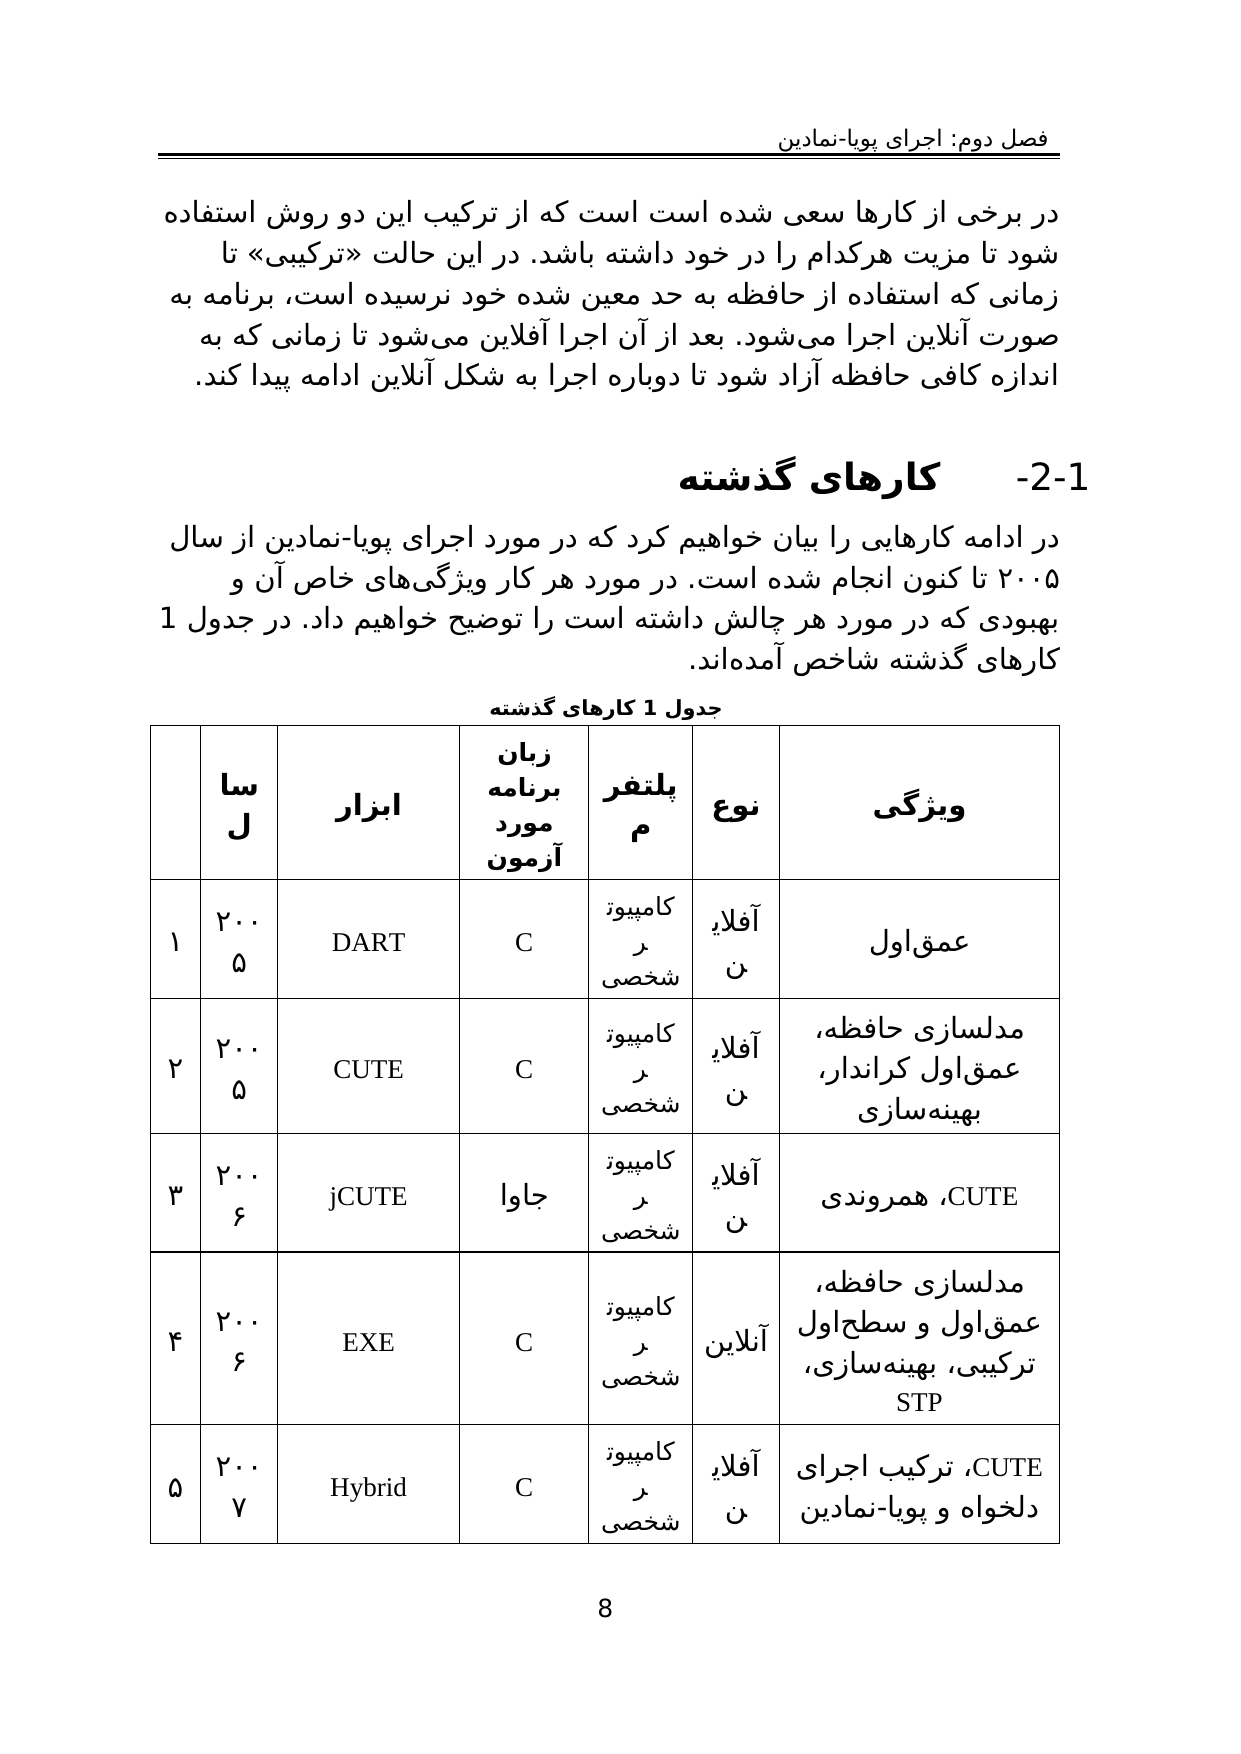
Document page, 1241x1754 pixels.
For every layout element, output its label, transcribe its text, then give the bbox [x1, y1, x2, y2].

table_header زبان برنامه مورد آزمون [460, 726, 588, 879]
table_cell آفلاین [693, 1425, 779, 1543]
table_cell مدل‎سازی حافظه، عمق‌اول و سطح‌اول ترکیبی، بهینه‌سازی، STP [780, 1253, 1059, 1424]
table_cell Hybrid [278, 1425, 459, 1543]
table_header ویژگی [780, 726, 1059, 879]
table_cell کامپیوتر شخصی [589, 999, 692, 1133]
table_cell آنلاین [693, 1253, 779, 1424]
table_header سال [201, 726, 277, 879]
table_cell ۴ [151, 1253, 200, 1424]
table_header [151, 726, 200, 879]
table_cell ۲۰۰۷ [201, 1425, 277, 1543]
text جدول 1 کارهای گذشته [150, 696, 1062, 720]
table_cell ۵ [151, 1425, 200, 1543]
table_cell آفلاین [693, 880, 779, 997]
text در ادامه کارهایی را بیان خواهیم کرد که در مورد اجرای پویا-نمادین از سال ۲۰۰۵ تا کنون انجام شده است. در مورد هر کار ویژگی‌های خاص آن و بهبودی که در مورد هر چالش داشته است را توضیح خواهیم داد. در جدول ‏2-1 کارهای گذشته شاخص آمده‌اند. [150, 520, 1060, 676]
table_cell عمق‌اول [780, 880, 1059, 997]
table_header ابزار [278, 726, 459, 879]
table_cell ۲۰۰۵ [201, 999, 277, 1133]
table_cell EXE [278, 1253, 459, 1424]
table_cell کامپیوتر شخصی [589, 1425, 692, 1543]
table_cell مدل‎سازی حافظه، عمق‌اول کراندار، بهینه‌سازی [780, 999, 1059, 1133]
table_cell ۱ [151, 880, 200, 997]
table_cell CUTE، ترکیب اجرای دلخواه و پویا-نمادین [780, 1425, 1059, 1543]
table_cell ۲۰۰۵ [201, 880, 277, 997]
table_cell ۲ [151, 999, 200, 1133]
table_cell ۲۰۰۶ [201, 1134, 277, 1251]
subtitle کارهای گذشته [150, 456, 1016, 499]
table_cell DART [278, 880, 459, 997]
table_header پلتفرم [589, 726, 692, 879]
table_cell CUTE، همروندی [780, 1134, 1059, 1251]
table_cell جاوا [460, 1134, 588, 1251]
table_header نوع [693, 726, 779, 879]
table_cell کامپیوتر شخصی [589, 1134, 692, 1251]
table_cell jCUTE [278, 1134, 459, 1251]
table_cell ۳ [151, 1134, 200, 1251]
table_cell کامپیوتر شخصی [589, 1253, 692, 1424]
table_cell آفلاین [693, 999, 779, 1133]
table_cell C [460, 1253, 588, 1424]
table_cell ۲۰۰۶ [201, 1253, 277, 1424]
table_cell آفلاین [693, 1134, 779, 1251]
table_cell C [460, 999, 588, 1133]
table_cell CUTE [278, 999, 459, 1133]
text در برخی از کارها سعی شده است است که از ترکیب این دو روش استفاده شود تا مزیت هرکدام را در خود داشته باشد. در این حالت «ترکیبی» تا زمانی که استفاده از حافظه به حد معین شده خود نرسیده است، برنامه به صورت آنلاین اجرا می‌شود. بعد از آن اجرا آفلاین می‌شود تا زمانی که به اندازه کافی حافظه آزاد شود تا دوباره اجرا به شکل آنلاین ادامه پیدا کند. [150, 196, 1060, 392]
table_cell C [460, 880, 588, 997]
table_cell کامپیوتر شخصی [589, 880, 692, 997]
table_cell C [460, 1425, 588, 1543]
